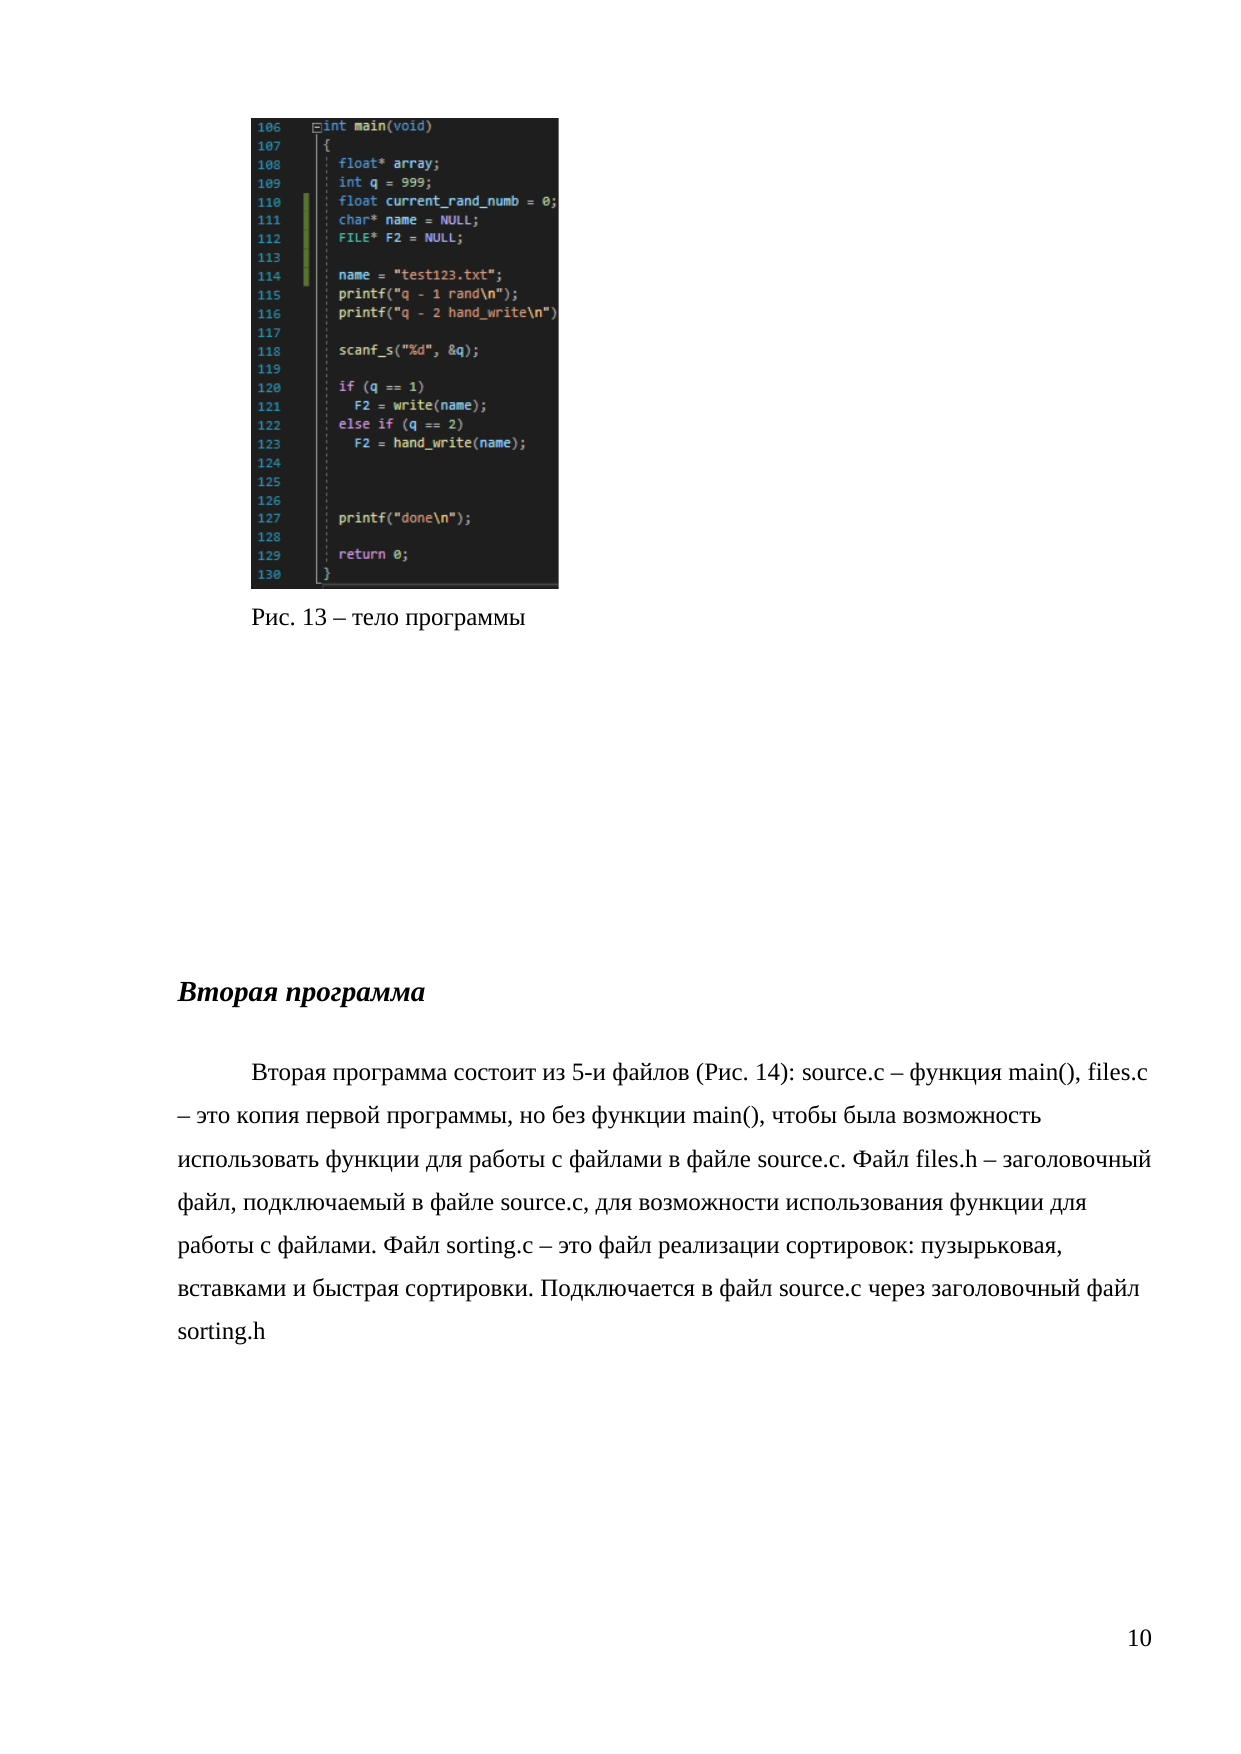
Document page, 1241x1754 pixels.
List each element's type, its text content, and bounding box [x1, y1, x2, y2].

subtitle Вторая программа [177, 974, 1152, 1007]
text Вторая программа состоит из 5-и файлов (Рис. 14): source.c – функция main(), files.c – это копия первой программы, но без функции main(), чтобы была возможность использовать функции для работы с файлами в файле source.c. Файл files.h – заголовочный файл, подключаемый в файле source.c, для возможности использования функции для работы с файлами. Файл sorting.c – это файл реализации сортировок: пузырьковая, вставками и быстрая сортировки. Подключается в файл source.c через заголовочный файл sorting.h [177, 1057, 1152, 1345]
picture [251, 118, 559, 589]
